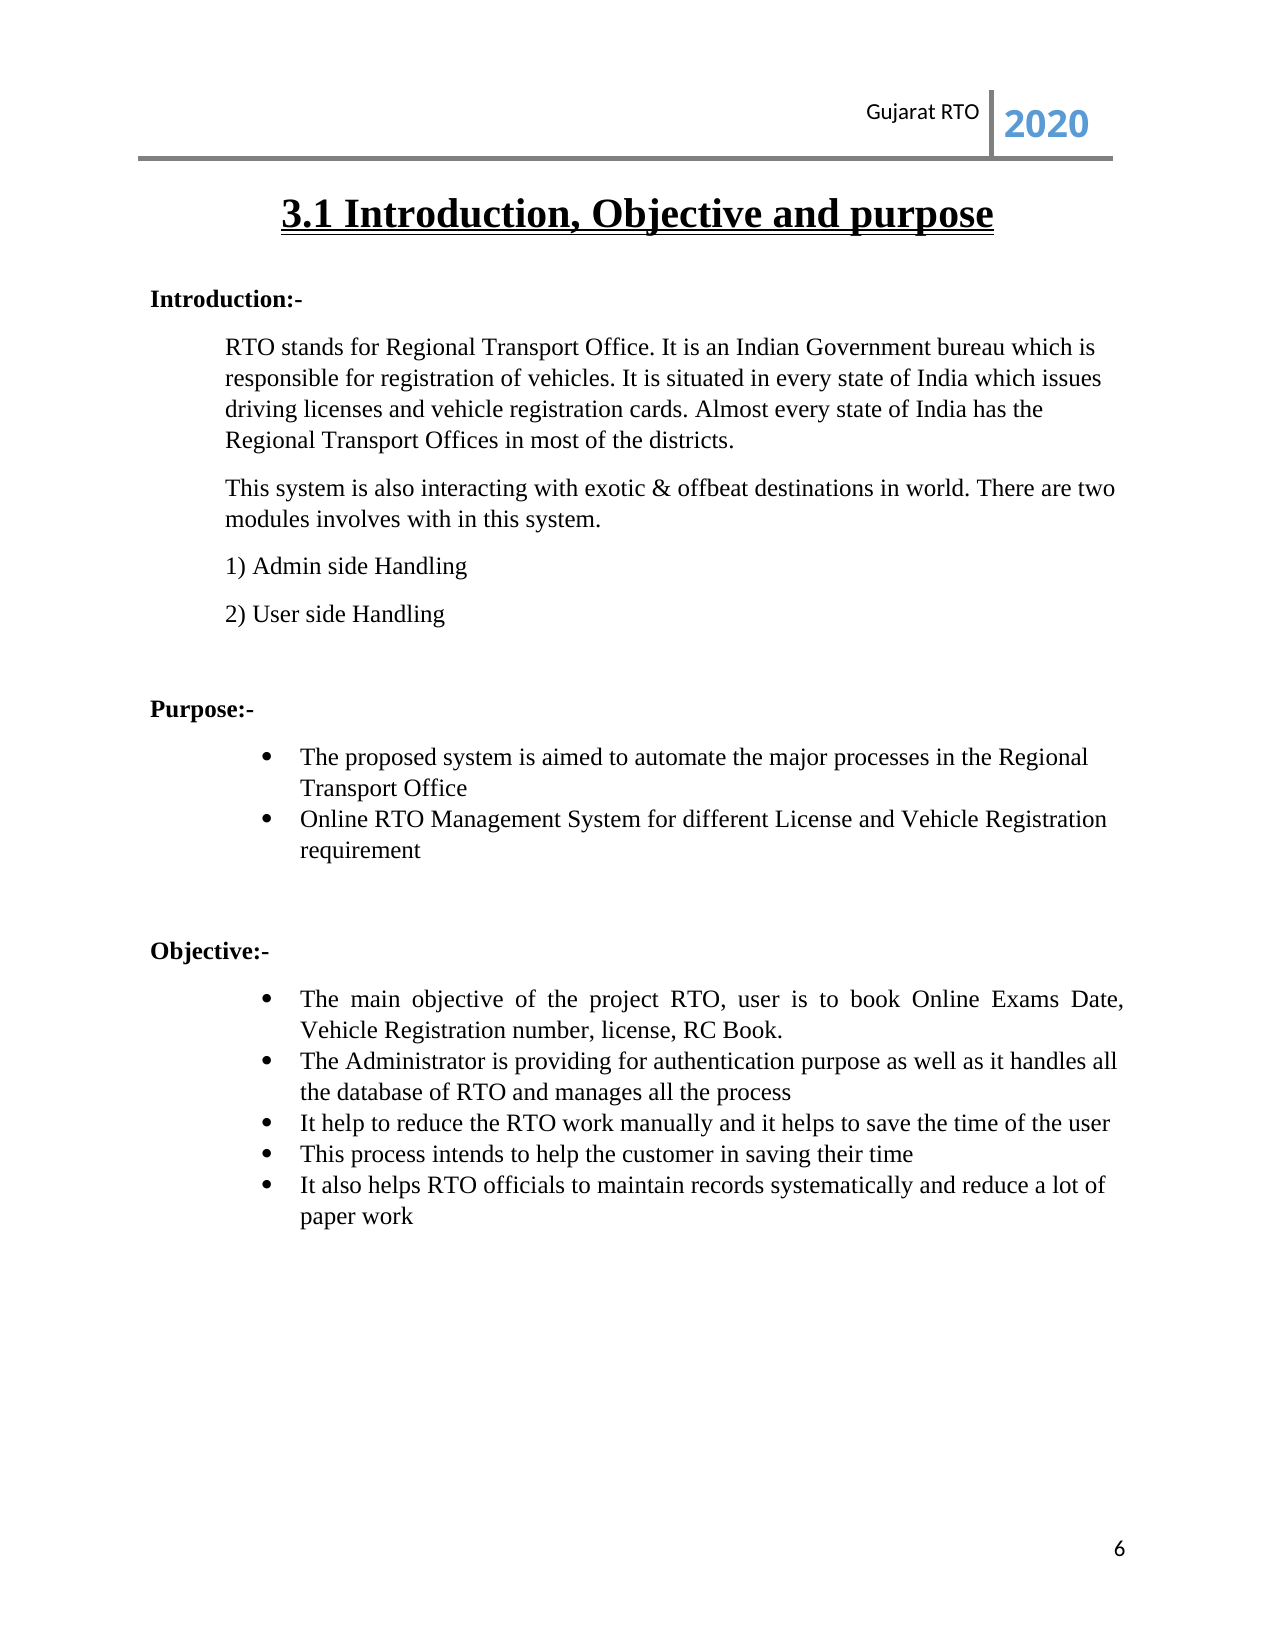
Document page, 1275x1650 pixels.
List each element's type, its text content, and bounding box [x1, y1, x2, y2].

text Introduction:- [150, 284, 1125, 313]
list It help to reduce the RTO work manually and it helps to save the time of the user [262, 1108, 1125, 1137]
list Online RTO Management System for different License and Vehicle Registration requirement [262, 804, 1125, 864]
text RTO stands for Regional Transport Office. It is an Indian Government bureau which is responsible for registration of vehicles. It is situated in every state of India which issues driving licenses and vehicle registration cards. Almost every state of India has the Regional Transport Offices in most of the districts. [225, 332, 1125, 454]
text This system is also interacting with exotic & offbeat destinations in world. There are two modules involves with in this system. [225, 473, 1125, 532]
list The main objective of the project RTO, user is to book Online Exams Date, Vehicle Registration number, license, RC Book. [262, 984, 1125, 1043]
list The proposed system is aimed to automate the major processes in the Regional Transport Office [262, 742, 1125, 802]
text 2) User side Handling [225, 599, 1125, 628]
text 1) Admin side Handling [225, 551, 1125, 580]
list This process intends to help the customer in saving their time [262, 1139, 1125, 1168]
list It also helps RTO officials to maintain records systematically and reduce a lot of paper work [262, 1170, 1125, 1230]
subtitle 3.1 Introduction, Objective and purpose [150, 188, 1125, 236]
text Objective:- [150, 936, 1125, 965]
list The Administrator is providing for authentication purpose as well as it handles all the database of RTO and manages all the process [262, 1046, 1125, 1106]
text Purpose:- [150, 694, 1125, 723]
